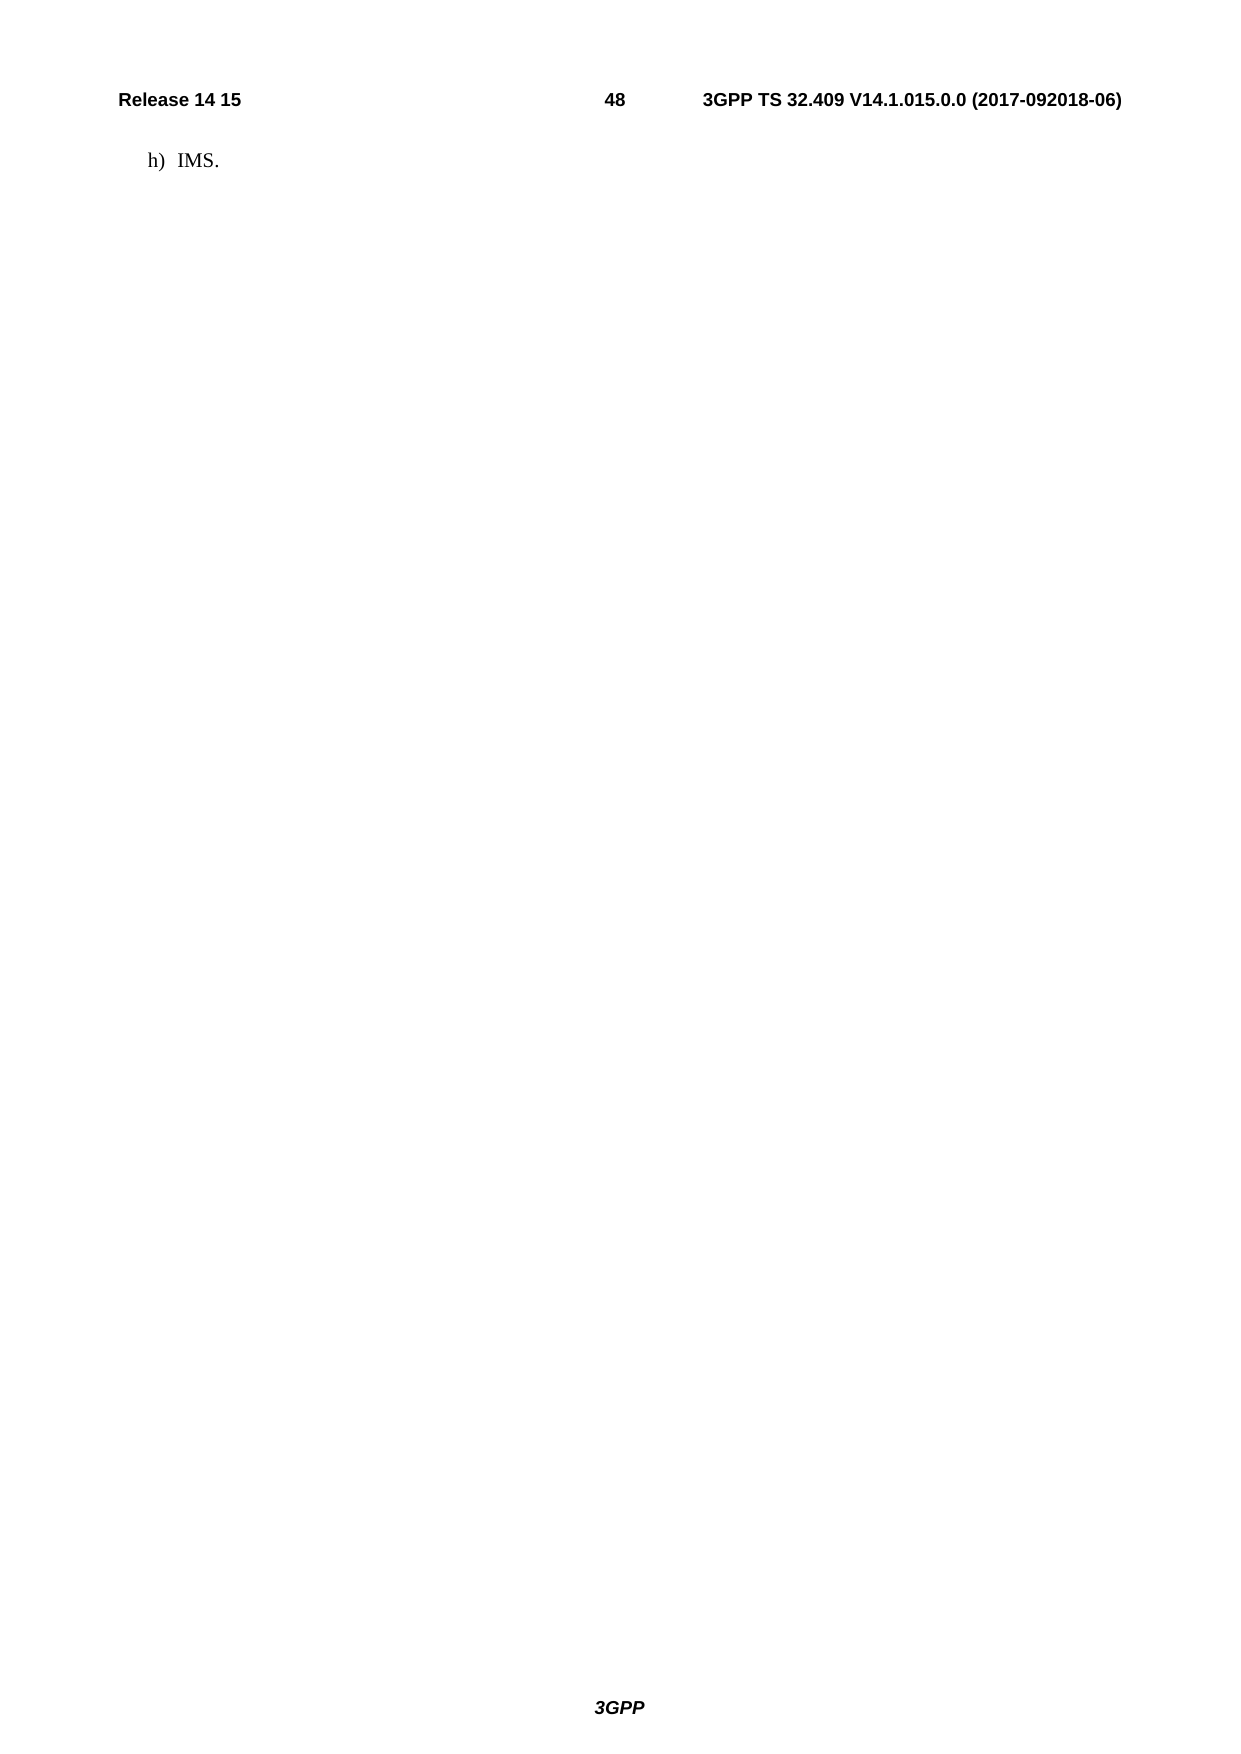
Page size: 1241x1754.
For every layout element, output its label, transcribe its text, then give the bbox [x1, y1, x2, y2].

list IMS. [148, 147, 1122, 172]
